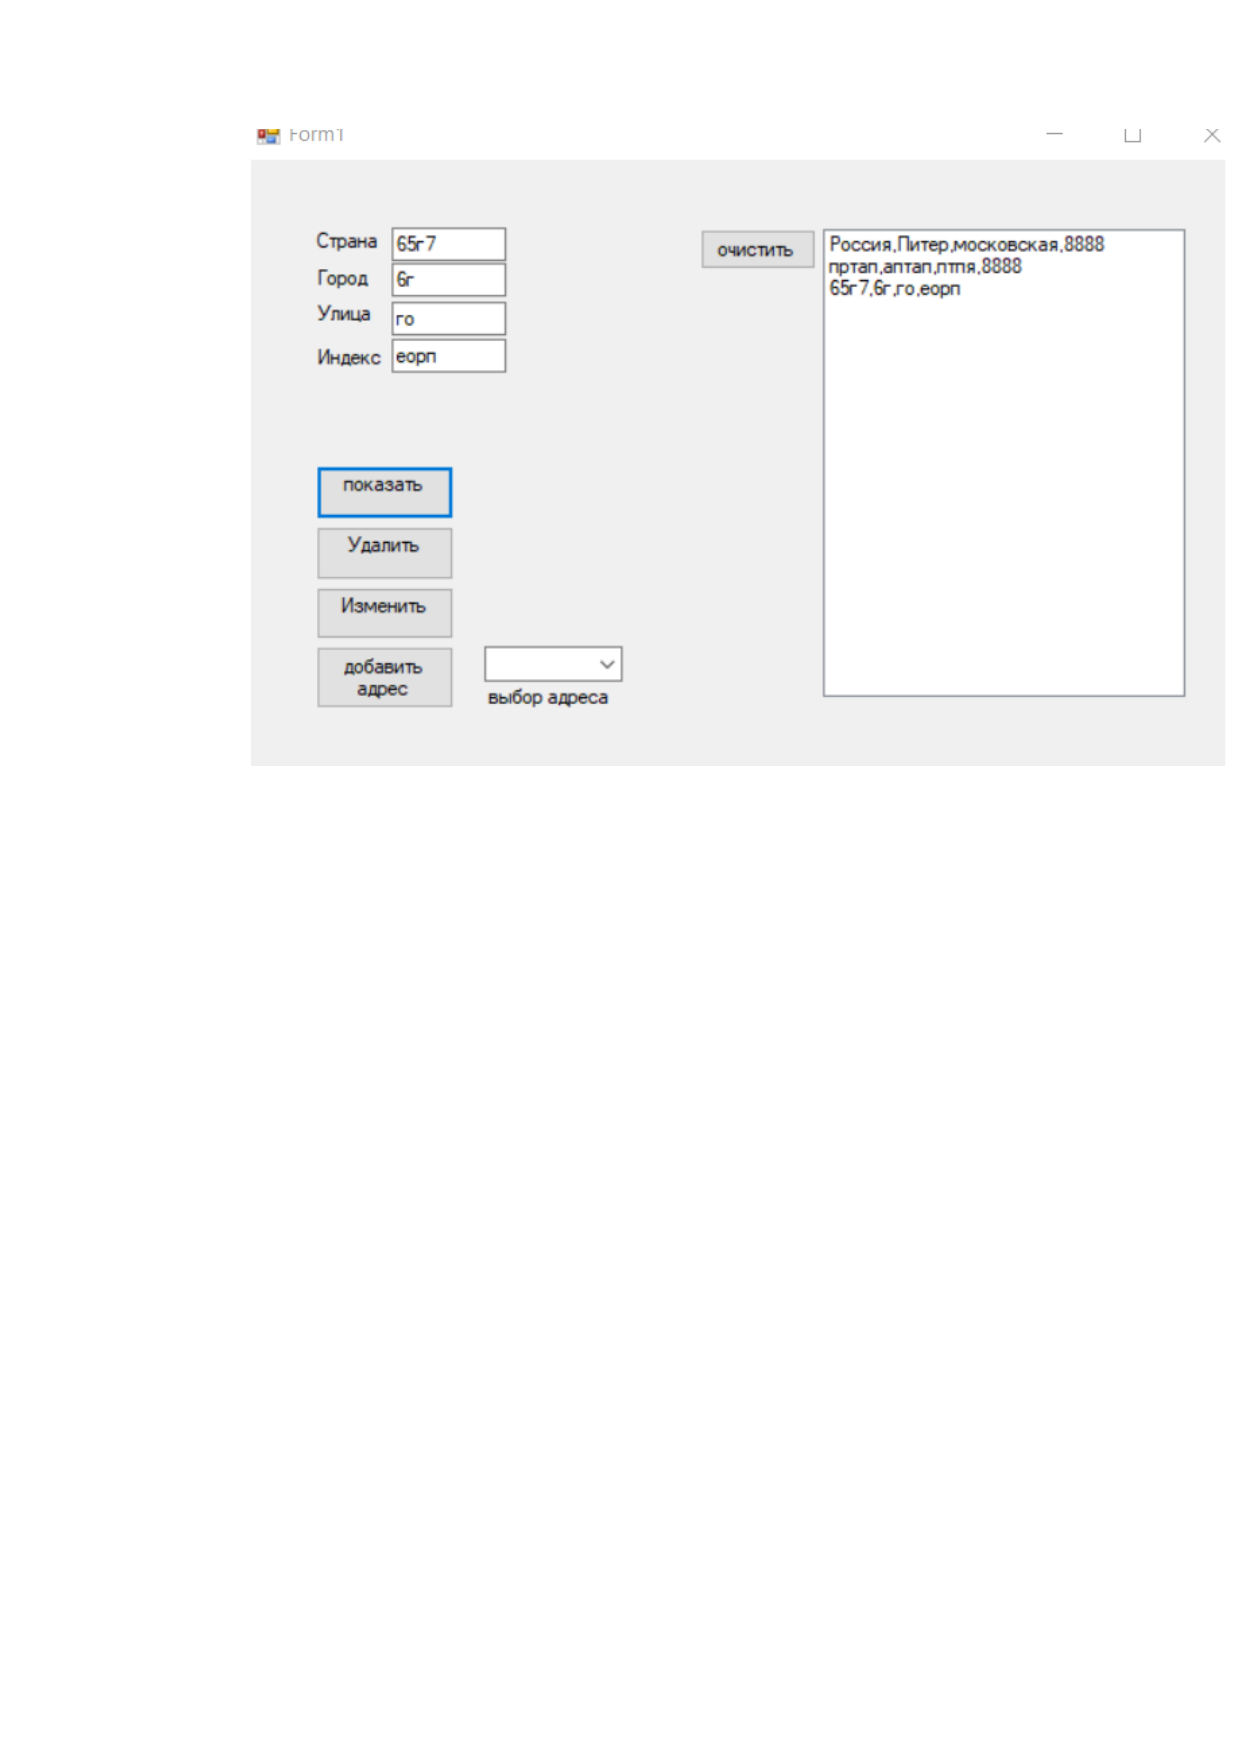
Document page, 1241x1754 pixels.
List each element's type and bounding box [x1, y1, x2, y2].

picture [251, 129, 1226, 766]
